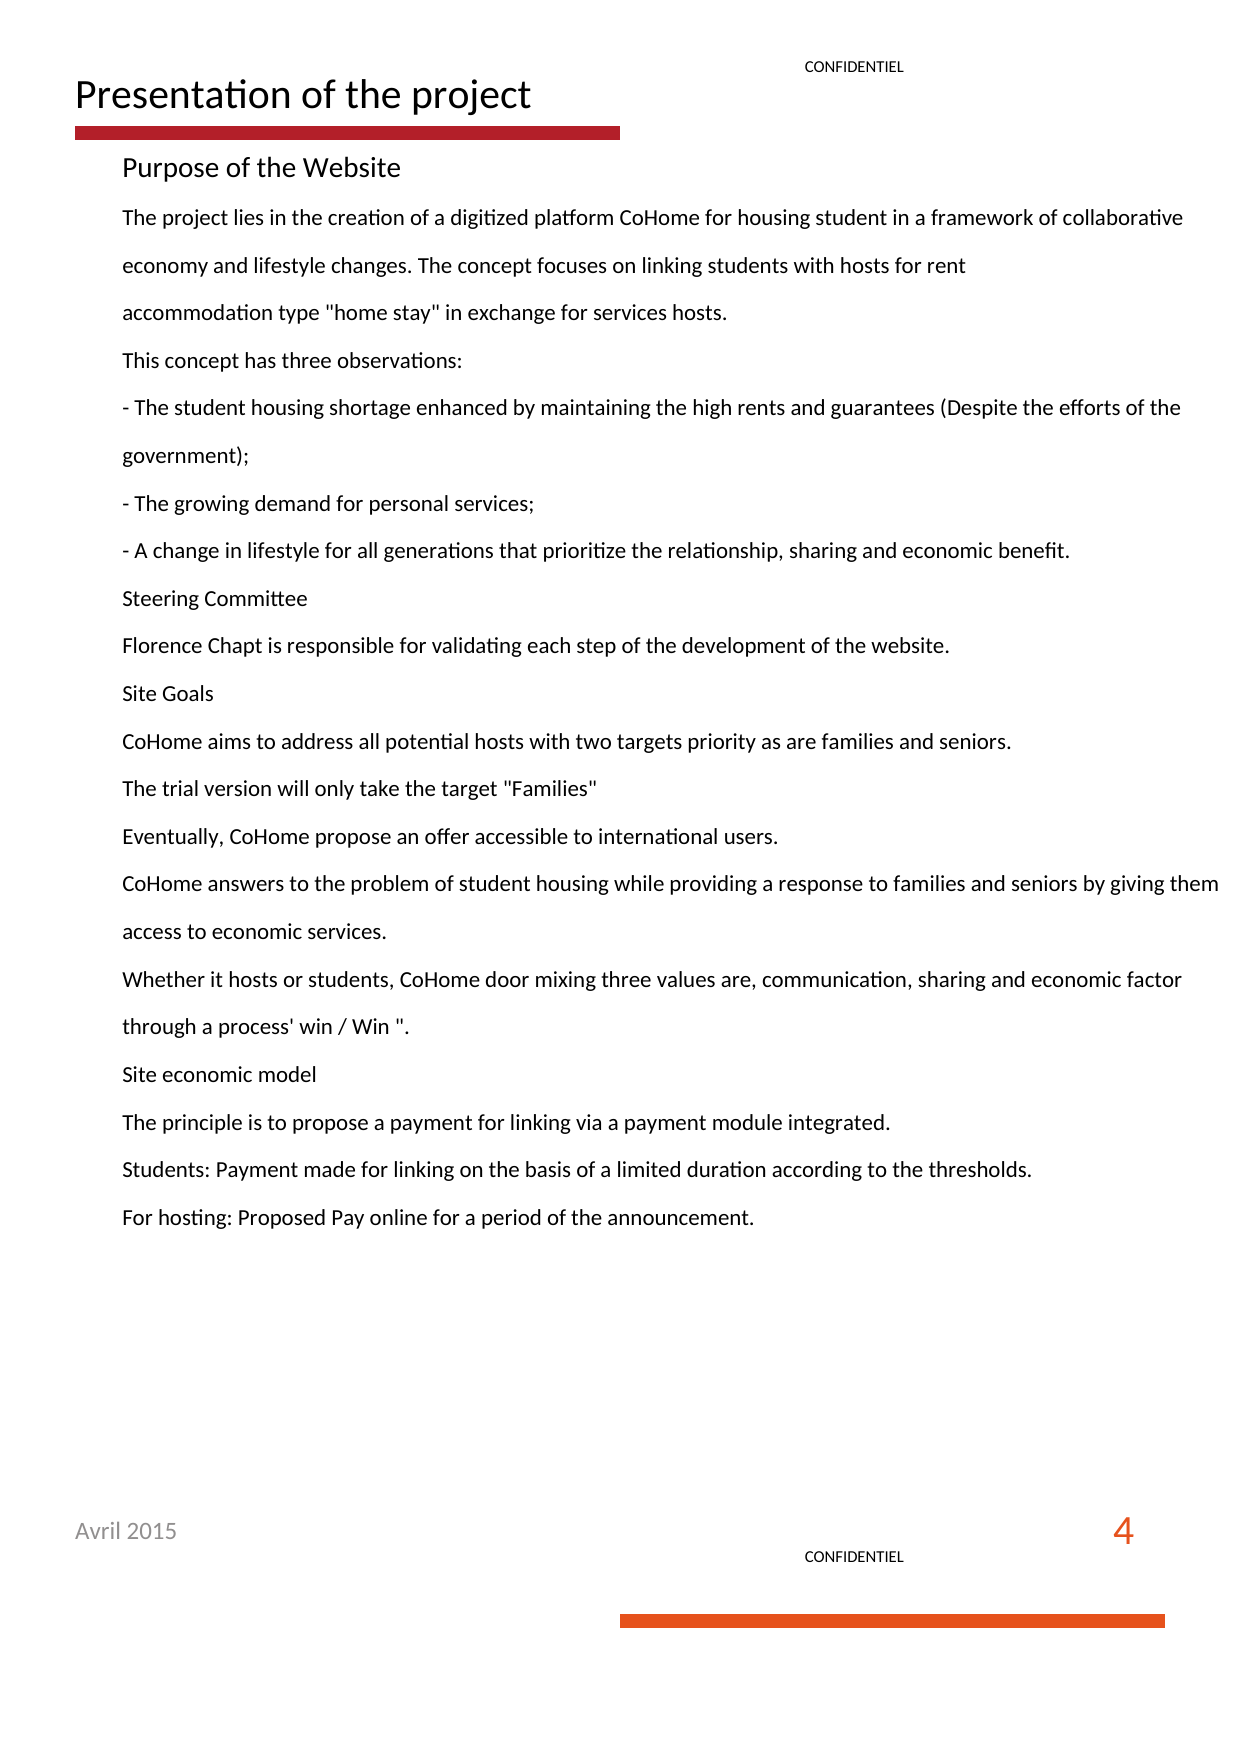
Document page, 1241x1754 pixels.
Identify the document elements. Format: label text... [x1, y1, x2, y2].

text Purpose of the Website The project lies in the creation of a digitized platform CoHome for housing student in a framework of collaborative economy and lifestyle changes. The concept focuses on linking students with hosts for rent accommodation type "home stay" in exchange for services hosts. This concept has three observations: - The student housing shortage enhanced by maintaining the high rents and guarantees (Despite the efforts of the government); - The growing demand for personal services; - A change in lifestyle for all generations that prioritize the relationship, sharing and economic benefit. Steering Committee Florence Chapt is responsible for validating each step of the development of the website. Site Goals CoHome aims to address all potential hosts with two targets priority as are families and seniors. The trial version will only take the target "Families" Eventually, CoHome propose an offer accessible to international users. CoHome answers to the problem of student housing while providing a response to families and seniors by giving them access to economic services. Whether it hosts or students, CoHome door mixing three values are, communication, sharing and economic factor through a process' win / Win ". Site economic model The principle is to propose a payment for linking via a payment module integrated. Students: Payment made for linking on the basis of a limited duration according to the thresholds. For hosting: Proposed Pay online for a period of the announcement. [122, 140, 1240, 1235]
text Presentation of the project [75, 66, 803, 119]
text CONFIDENTIEL [804, 1544, 1112, 1566]
text 4 [1113, 1502, 1240, 1555]
text Avril 2015 [75, 1513, 803, 1546]
text CONFIDENTIEL [804, 55, 1240, 77]
